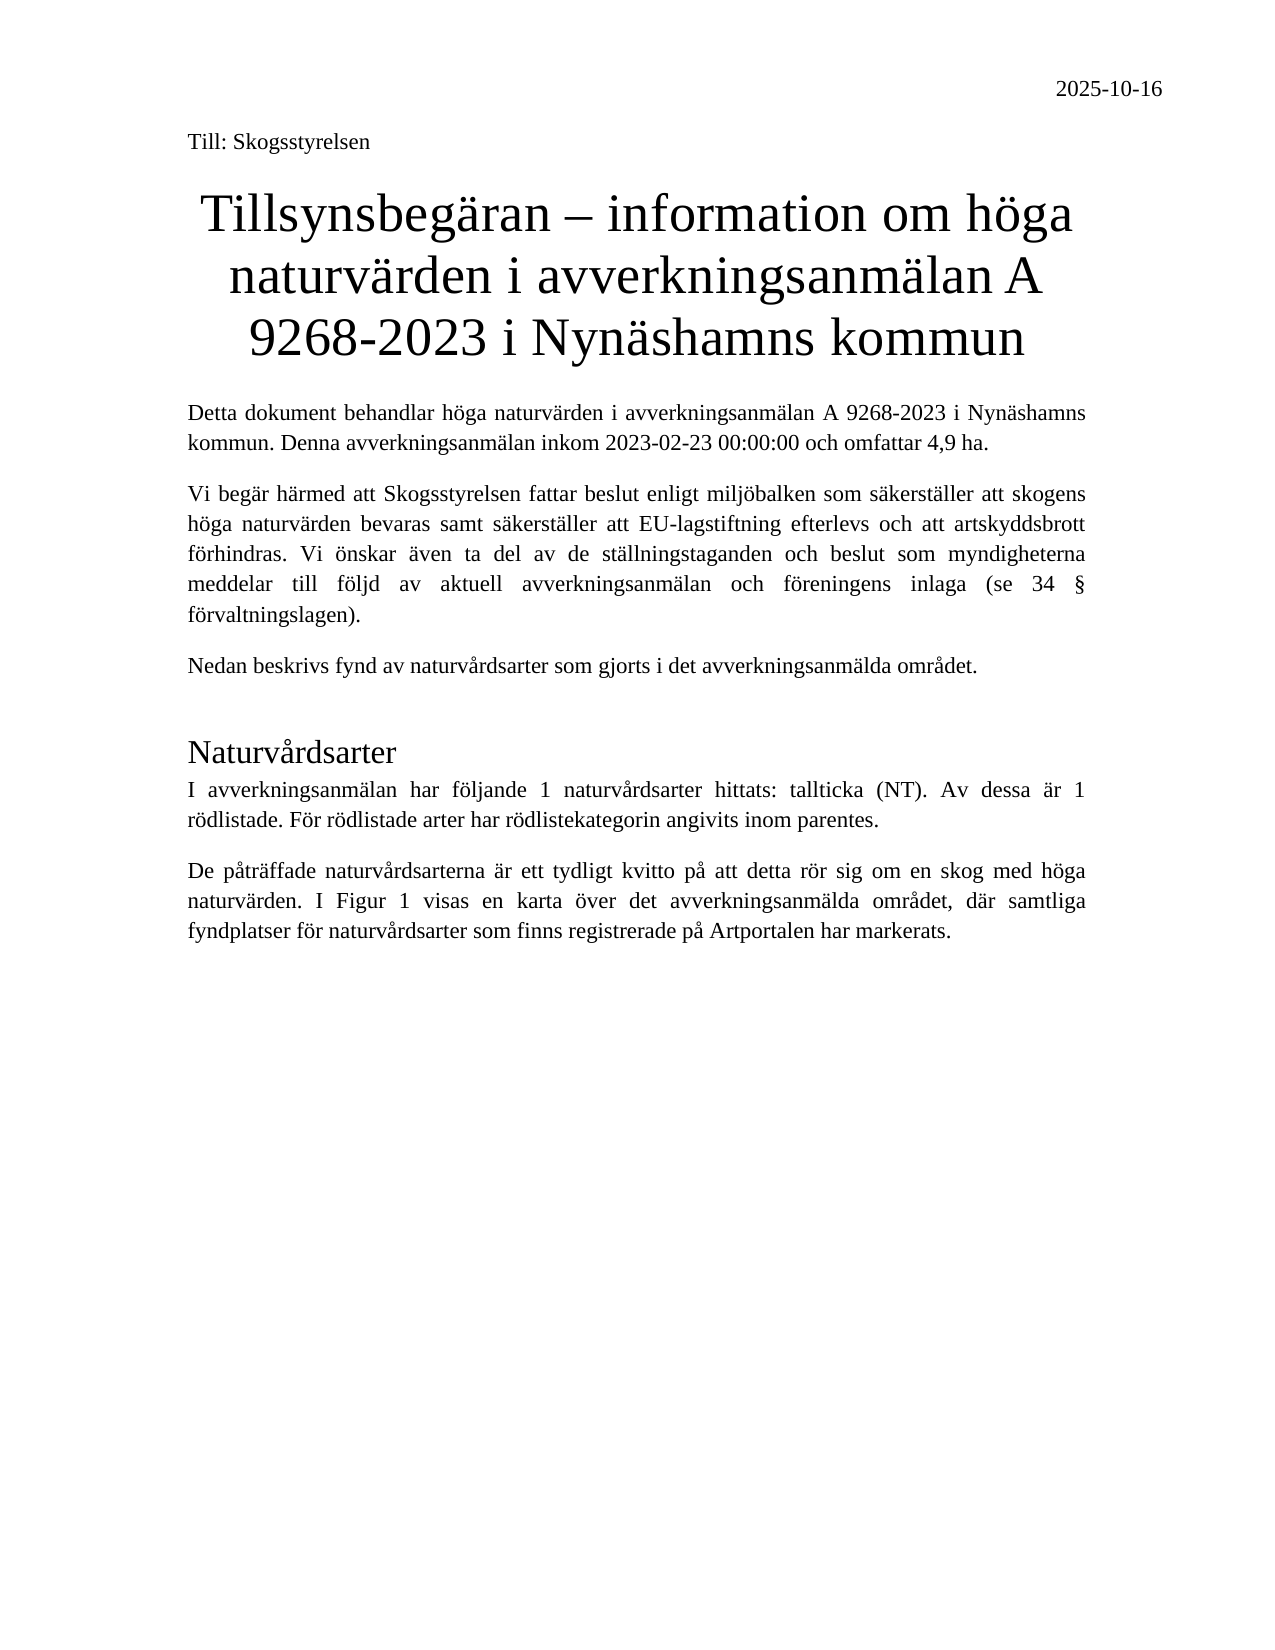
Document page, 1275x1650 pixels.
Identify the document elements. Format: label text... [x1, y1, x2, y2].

text Detta dokument behandlar höga naturvärden i avverkningsanmälan A 9268-2023 i Nynäshamns kommun. Denna avverkningsanmälan inkom 2023-02-23 00:00:00 och omfattar 4,9 ha. [187, 398, 1087, 455]
text De påträffade naturvårdsarterna är ett tydligt kvitto på att detta rör sig om en skog med höga naturvärden. I Figur 1 visas en karta över det avverkningsanmälda området, där samtliga fyndplatser för naturvårdsarter som finns registrerade på Artportalen har markerats. [187, 857, 1087, 944]
subtitle Naturvårdsarter [187, 732, 1087, 770]
text Vi begär härmed att Skogsstyrelsen fattar beslut enligt miljöbalken som säkerställer att skogens höga naturvärden bevaras samt säkerställer att EU-lagstiftning efterlevs och att artskyddsbrott förhindras. Vi önskar även ta del av de ställningstaganden och beslut som myndigheterna meddelar till följd av aktuell avverkningsanmälan och föreningens inlaga (se 34 § förvaltningslagen). [187, 480, 1087, 627]
text Nedan beskrivs fynd av naturvårdsarter som gjorts i det avverkningsanmälda området. [187, 652, 1087, 678]
text I avverkningsanmälan har följande 1 naturvårdsarter hittats: tallticka (NT). Av dessa är 1 rödlistade. För rödlistade arter har rödlistekategorin angivits inom parentes. [187, 776, 1087, 832]
title Tillsynsbegäran – information om höga naturvärden i avverkningsanmälan A 9268-2023 i Nynäshamns kommun [187, 180, 1087, 367]
